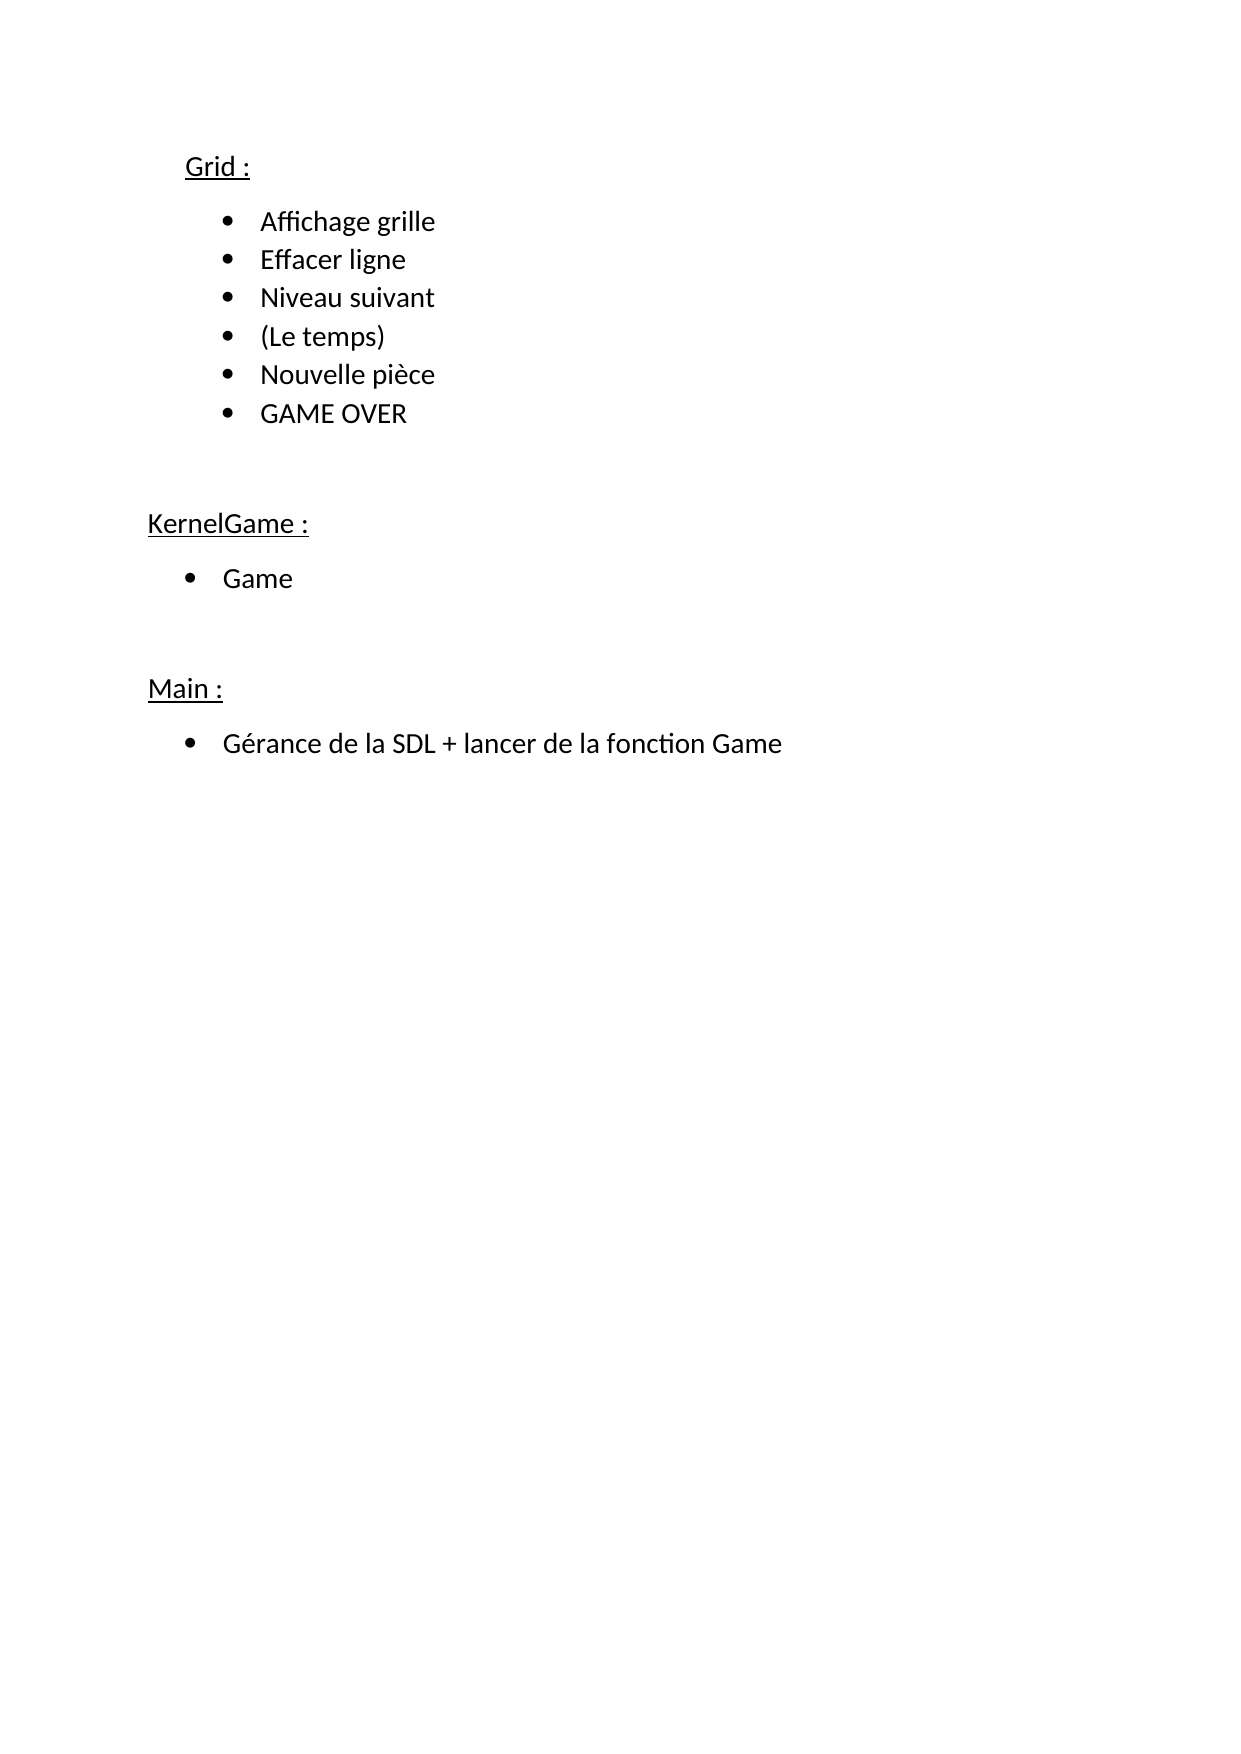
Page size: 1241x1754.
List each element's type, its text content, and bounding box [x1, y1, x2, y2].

list Game [185, 560, 1093, 596]
text KernelGame : [148, 505, 1093, 541]
list Gérance de la SDL + lancer de la fonction Game [185, 726, 1093, 761]
list (Le temps) [223, 318, 1093, 354]
list Affichage grille [223, 203, 1093, 238]
list Niveau suivant [223, 279, 1093, 315]
text Main : [148, 670, 1093, 706]
text Grid : [185, 148, 1093, 183]
list Nouvelle pièce [223, 356, 1093, 392]
list GAME OVER [223, 395, 1093, 431]
list Effacer ligne [223, 241, 1093, 277]
